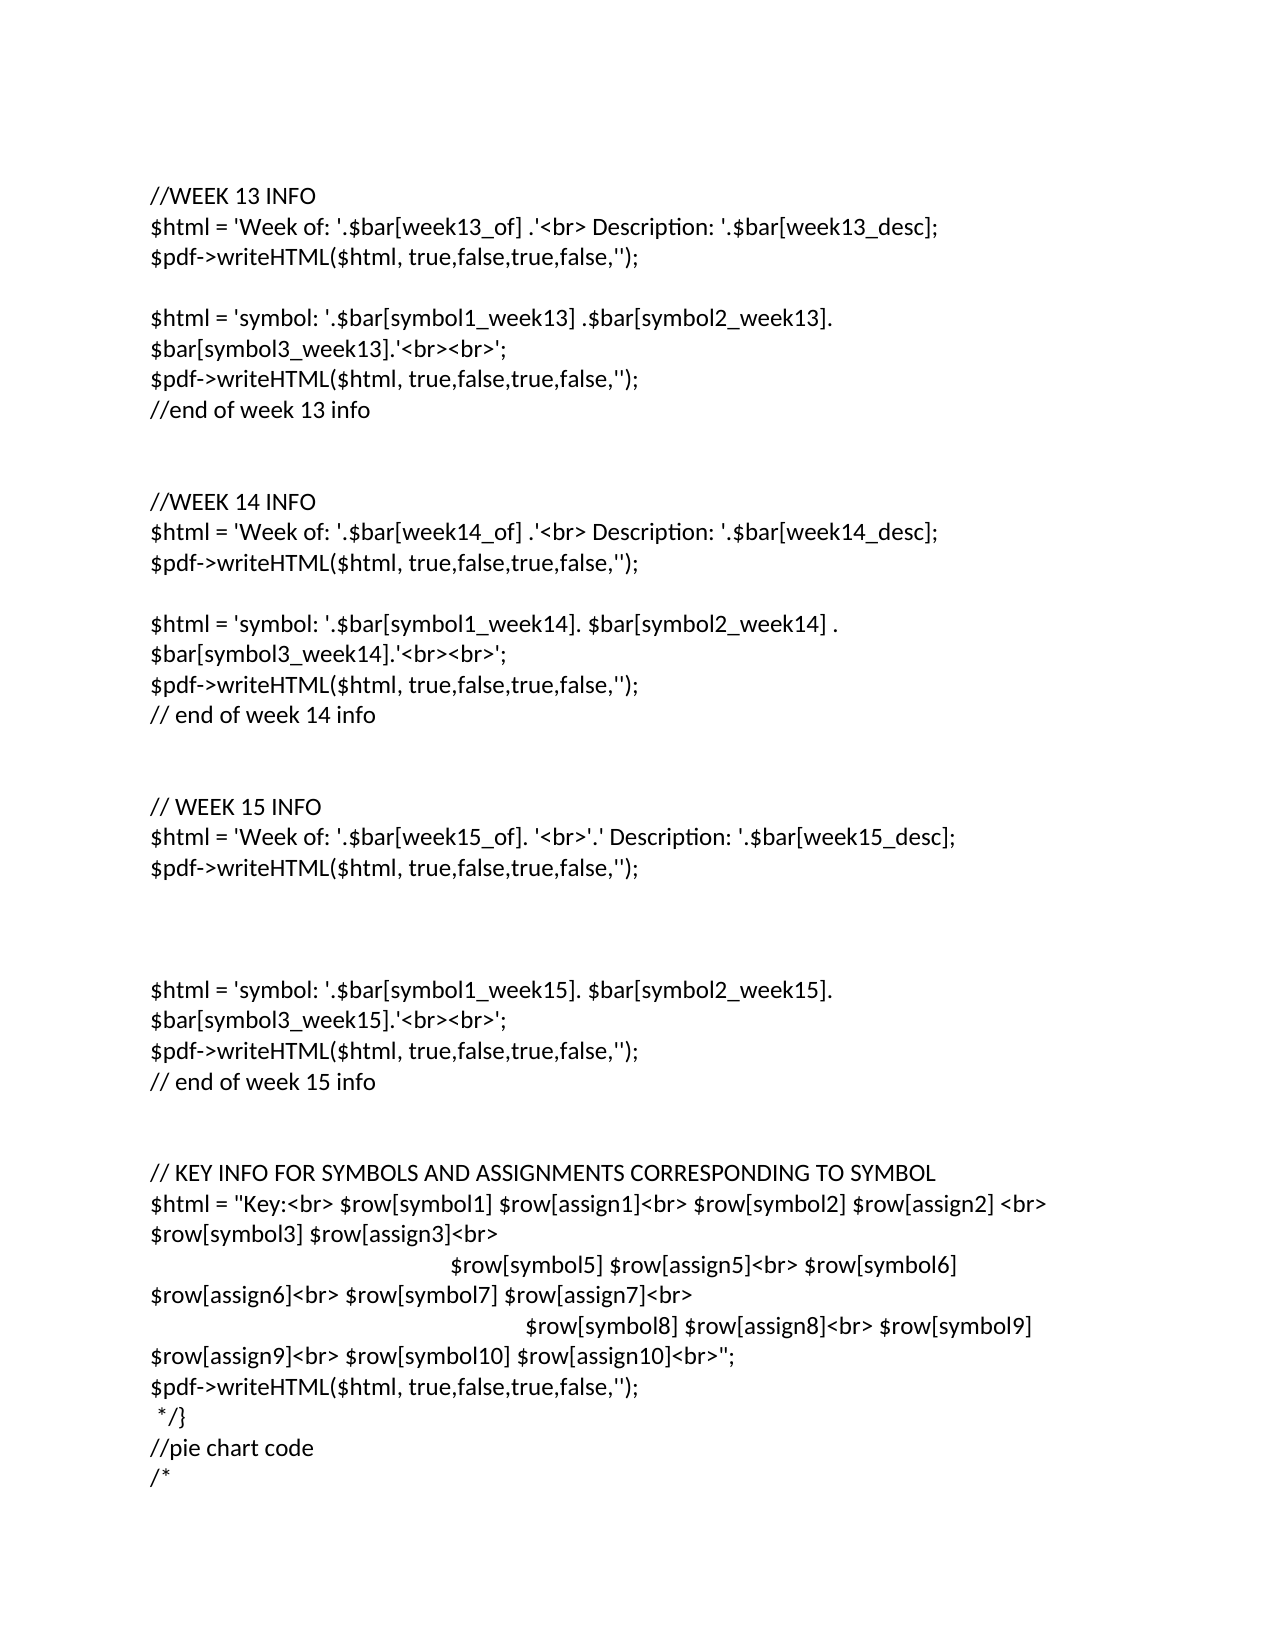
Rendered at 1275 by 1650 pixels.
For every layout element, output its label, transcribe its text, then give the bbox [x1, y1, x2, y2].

text // end of week 15 info [150, 1066, 1125, 1096]
text // WEEK 15 INFO [150, 791, 1125, 821]
text $pdf->writeHTML($html, true,false,true,false,''); [150, 1035, 1125, 1066]
text $html = 'Week of: '.$bar[week13_of] .'<br> Description: '.$bar[week13_desc]; [150, 211, 1125, 242]
text $pdf->writeHTML($html, true,false,true,false,''); [150, 364, 1125, 394]
text $html = 'Week of: '.$bar[week15_of]. '<br>'.' Description: '.$bar[week15_desc]; [150, 821, 1125, 852]
text */} [150, 1401, 1125, 1432]
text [150, 242, 1125, 272]
text $html = "Key:<br> $row[symbol1] $row[assign1]<br> $row[symbol2] $row[assign2] <br> $row[symbol3] $row[assign3]<br> [150, 1188, 1125, 1249]
text $row[symbol5] $row[assign5]<br> $row[symbol6] $row[assign6]<br> $row[symbol7] $row[assign7]<br> [150, 1249, 1125, 1310]
text $html = 'symbol: '.$bar[symbol1_week14]. $bar[symbol2_week14] .$bar[symbol3_week14].'<br><br>'; [150, 608, 1125, 669]
text $pdf->writeHTML($html, true,false,true,false,''); [150, 547, 1125, 577]
text // KEY INFO FOR SYMBOLS AND ASSIGNMENTS CORRESPONDING TO SYMBOL [150, 1157, 1125, 1188]
text $html = 'symbol: '.$bar[symbol1_week15]. $bar[symbol2_week15]. $bar[symbol3_week15].'<br><br>'; [150, 974, 1125, 1035]
text $html = 'symbol: '.$bar[symbol1_week13] .$bar[symbol2_week13]. $bar[symbol3_week13].'<br><br>'; [150, 303, 1125, 364]
text /* [150, 1462, 1125, 1493]
text $row[symbol8] $row[assign8]<br> $row[symbol9] $row[assign9]<br> $row[symbol10] $row[assign10]<br>"; [150, 1310, 1125, 1371]
text //pie chart code [150, 1432, 1125, 1462]
text // end of week 14 info [150, 699, 1125, 730]
text $pdf->writeHTML($html, true,false,true,false,''); [150, 669, 1125, 699]
text //end of week 13 info [150, 394, 1125, 425]
text $pdf->writeHTML($html, true,false,true,false,''); [150, 852, 1125, 882]
text //WEEK 14 INFO [150, 486, 1125, 516]
text $pdf->writeHTML($html, true,false,true,false,''); [150, 1371, 1125, 1401]
text $html = 'Week of: '.$bar[week14_of] .'<br> Description: '.$bar[week14_desc]; [150, 516, 1125, 547]
text //WEEK 13 INFO [150, 181, 1125, 211]
